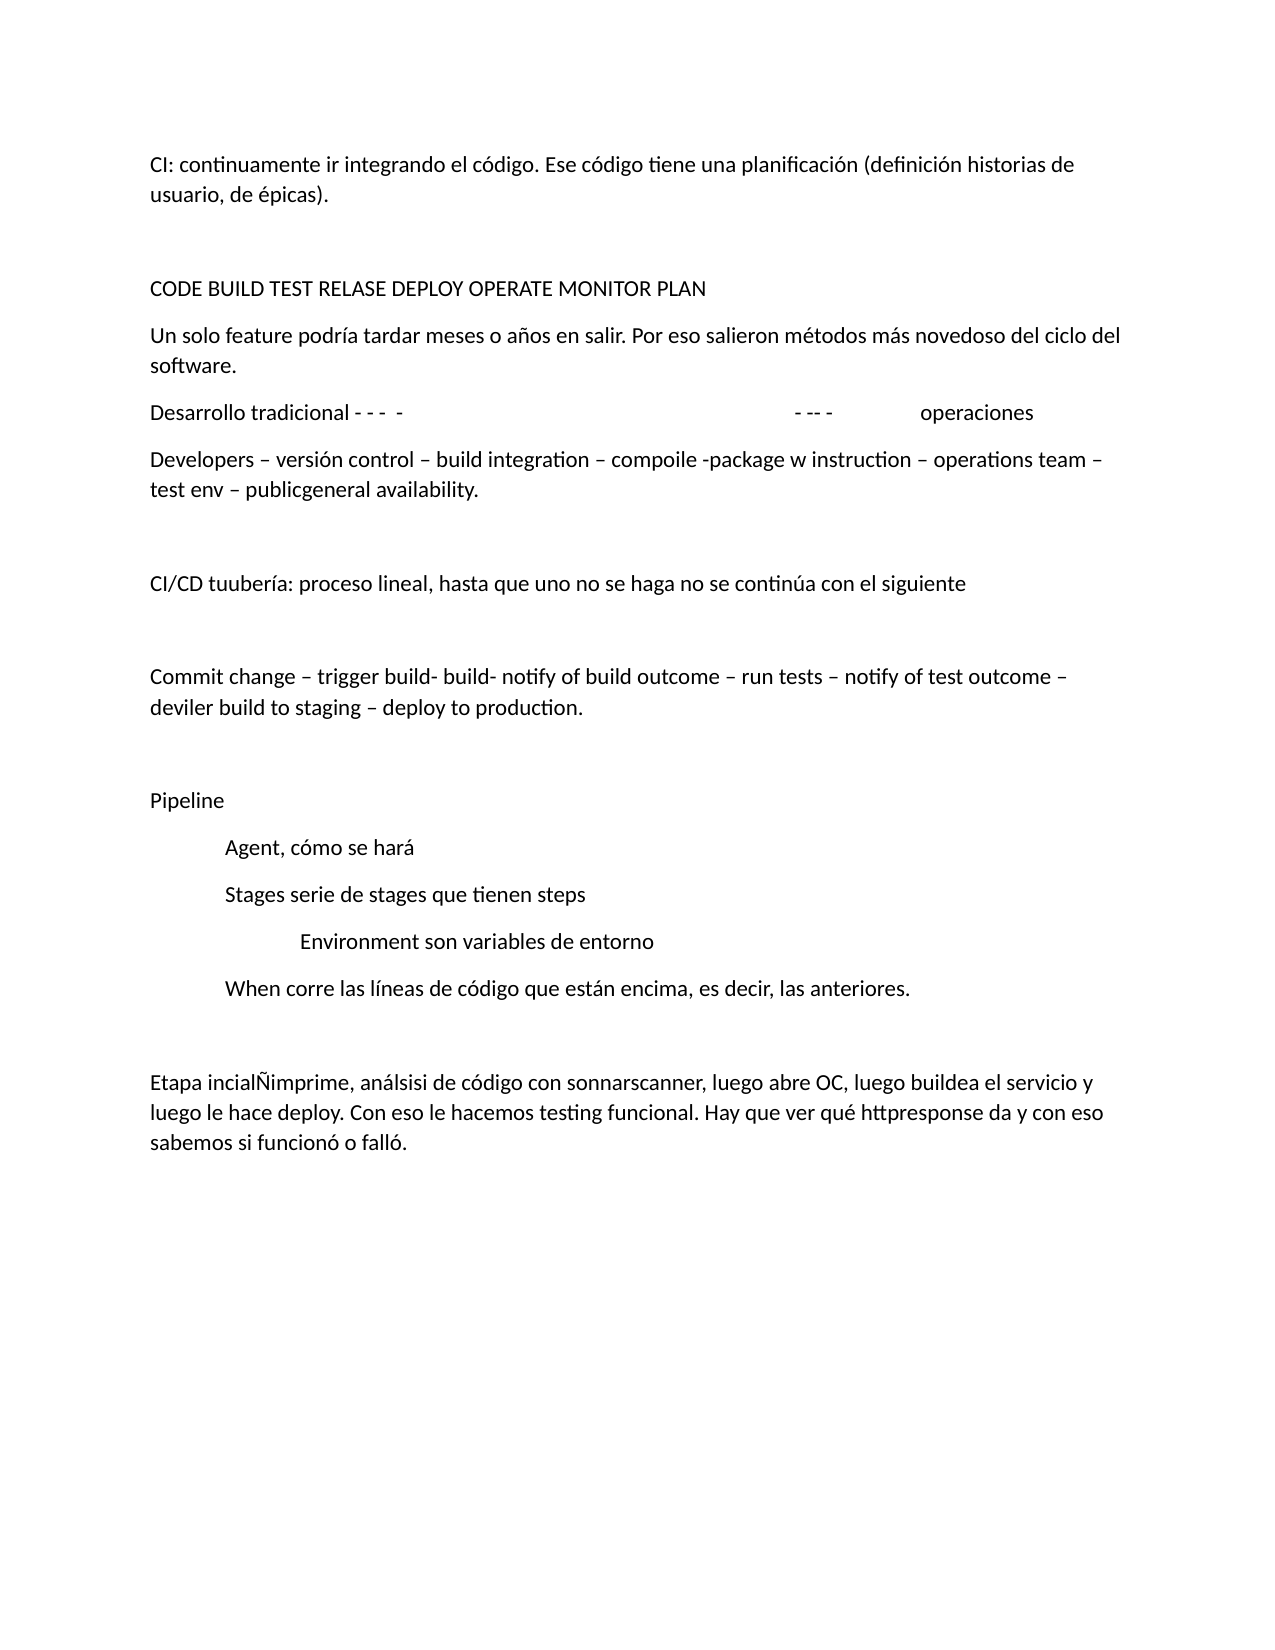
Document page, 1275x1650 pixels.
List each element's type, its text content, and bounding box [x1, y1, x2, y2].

text Desarrollo tradicional - - - - - -- - operaciones [150, 398, 1125, 426]
text CI/CD tuubería: proceso lineal, hasta que uno no se haga no se continúa con el siguiente [150, 569, 1125, 597]
text Pipeline [150, 786, 1125, 814]
text Stages serie de stages que tienen steps [150, 880, 1125, 908]
text When corre las líneas de código que están encima, es decir, las anteriores. [150, 974, 1125, 1002]
text Developers – versión control – build integration – compoile -package w instruction – operations team – test env – publicgeneral availability. [150, 445, 1125, 503]
text Agent, cómo se hará [150, 833, 1125, 861]
text Environment son variables de entorno [150, 927, 1125, 955]
text CODE BUILD TEST RELASE DEPLOY OPERATE MONITOR PLAN [150, 274, 1125, 302]
text Etapa incialÑimprime, análsisi de código con sonnarscanner, luego abre OC, luego buildea el servicio y luego le hace deploy. Con eso le hacemos testing funcional. Hay que ver qué httpresponse da y con eso sabemos si funcionó o falló. [150, 1068, 1125, 1156]
text Commit change – trigger build- build- notify of build outcome – run tests – notify of test outcome – deviler build to staging – deploy to production. [150, 662, 1125, 721]
text CI: continuamente ir integrando el código. Ese código tiene una planificación (definición historias de usuario, de épicas). [150, 150, 1125, 208]
text Un solo feature podría tardar meses o años en salir. Por eso salieron métodos más novedoso del ciclo del software. [150, 321, 1125, 379]
